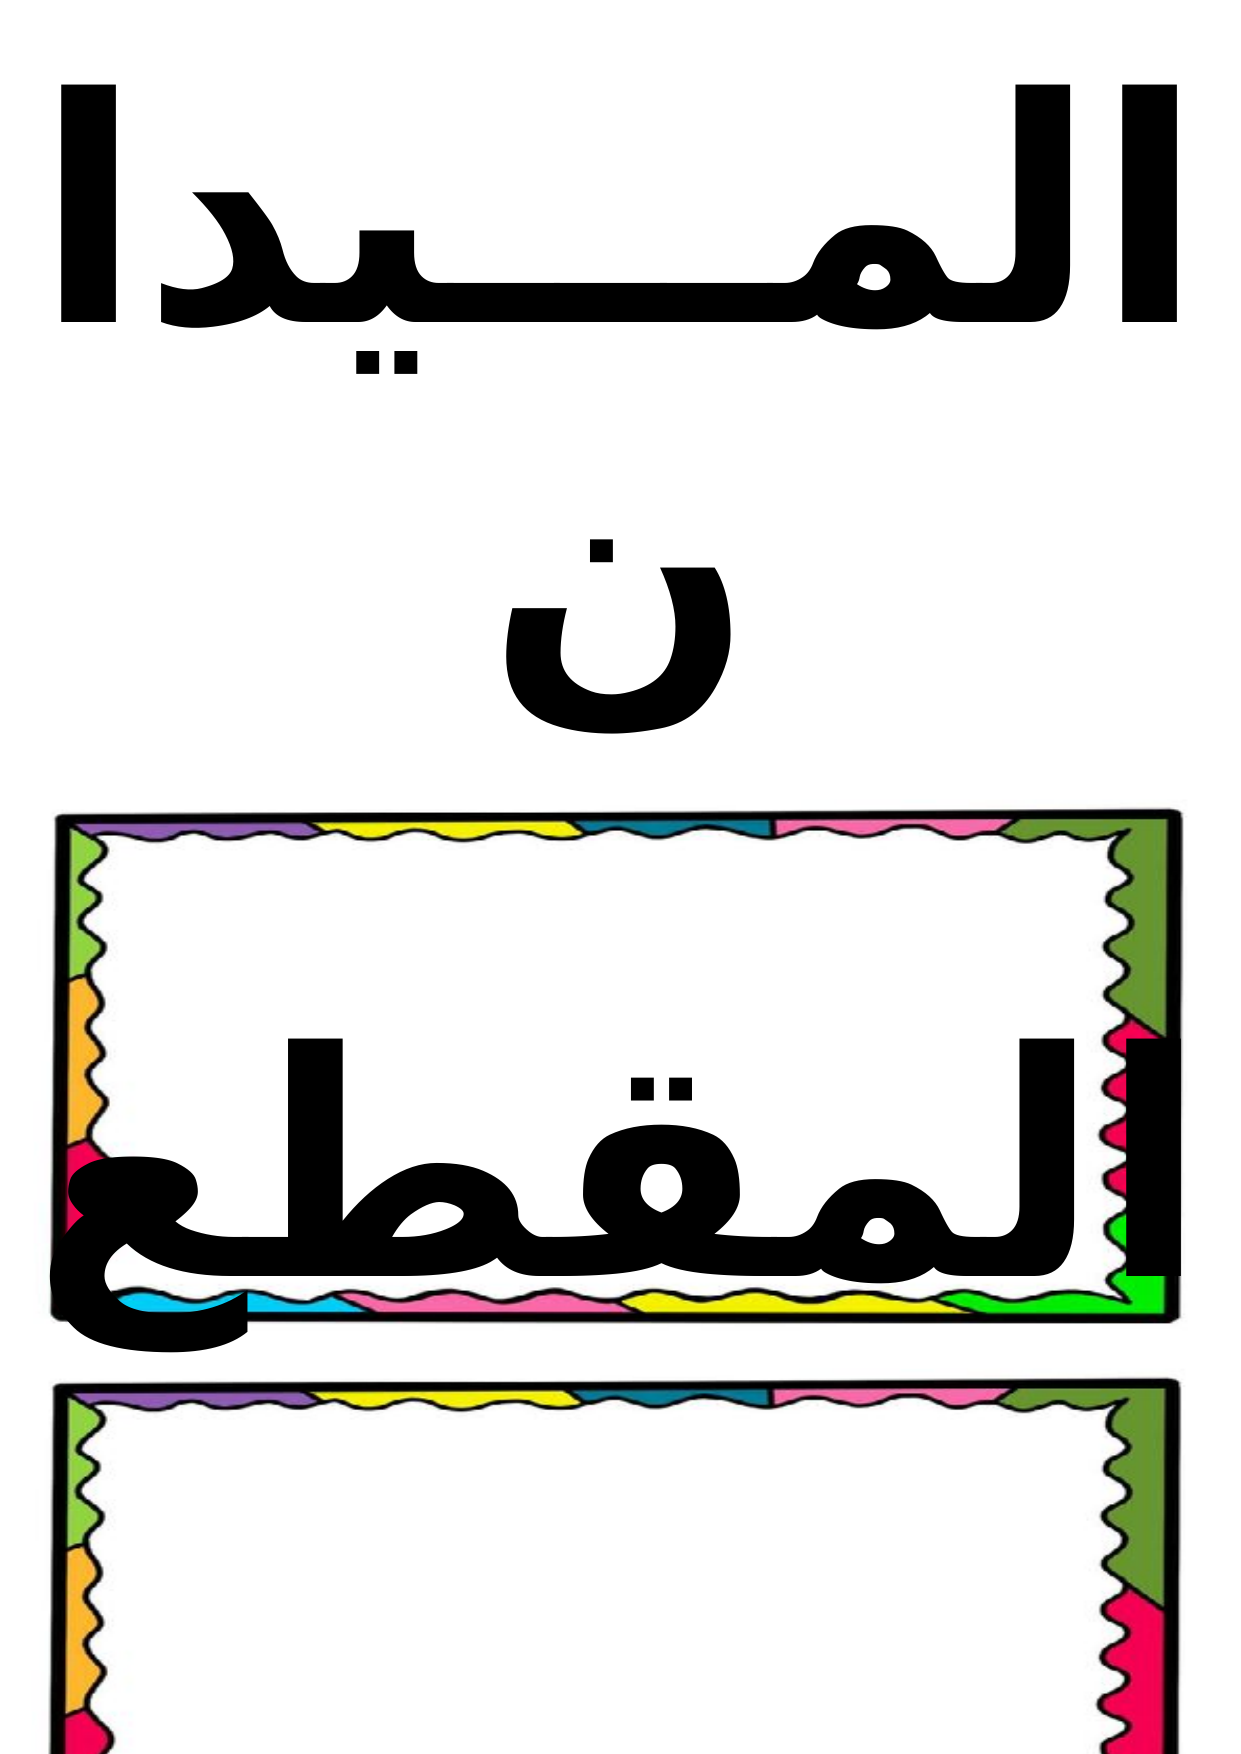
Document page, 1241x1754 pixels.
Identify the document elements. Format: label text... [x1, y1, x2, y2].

text المقطع [29, 984, 1211, 1343]
text المـــيدان [29, 29, 1211, 748]
picture [0, 795, 1241, 1754]
